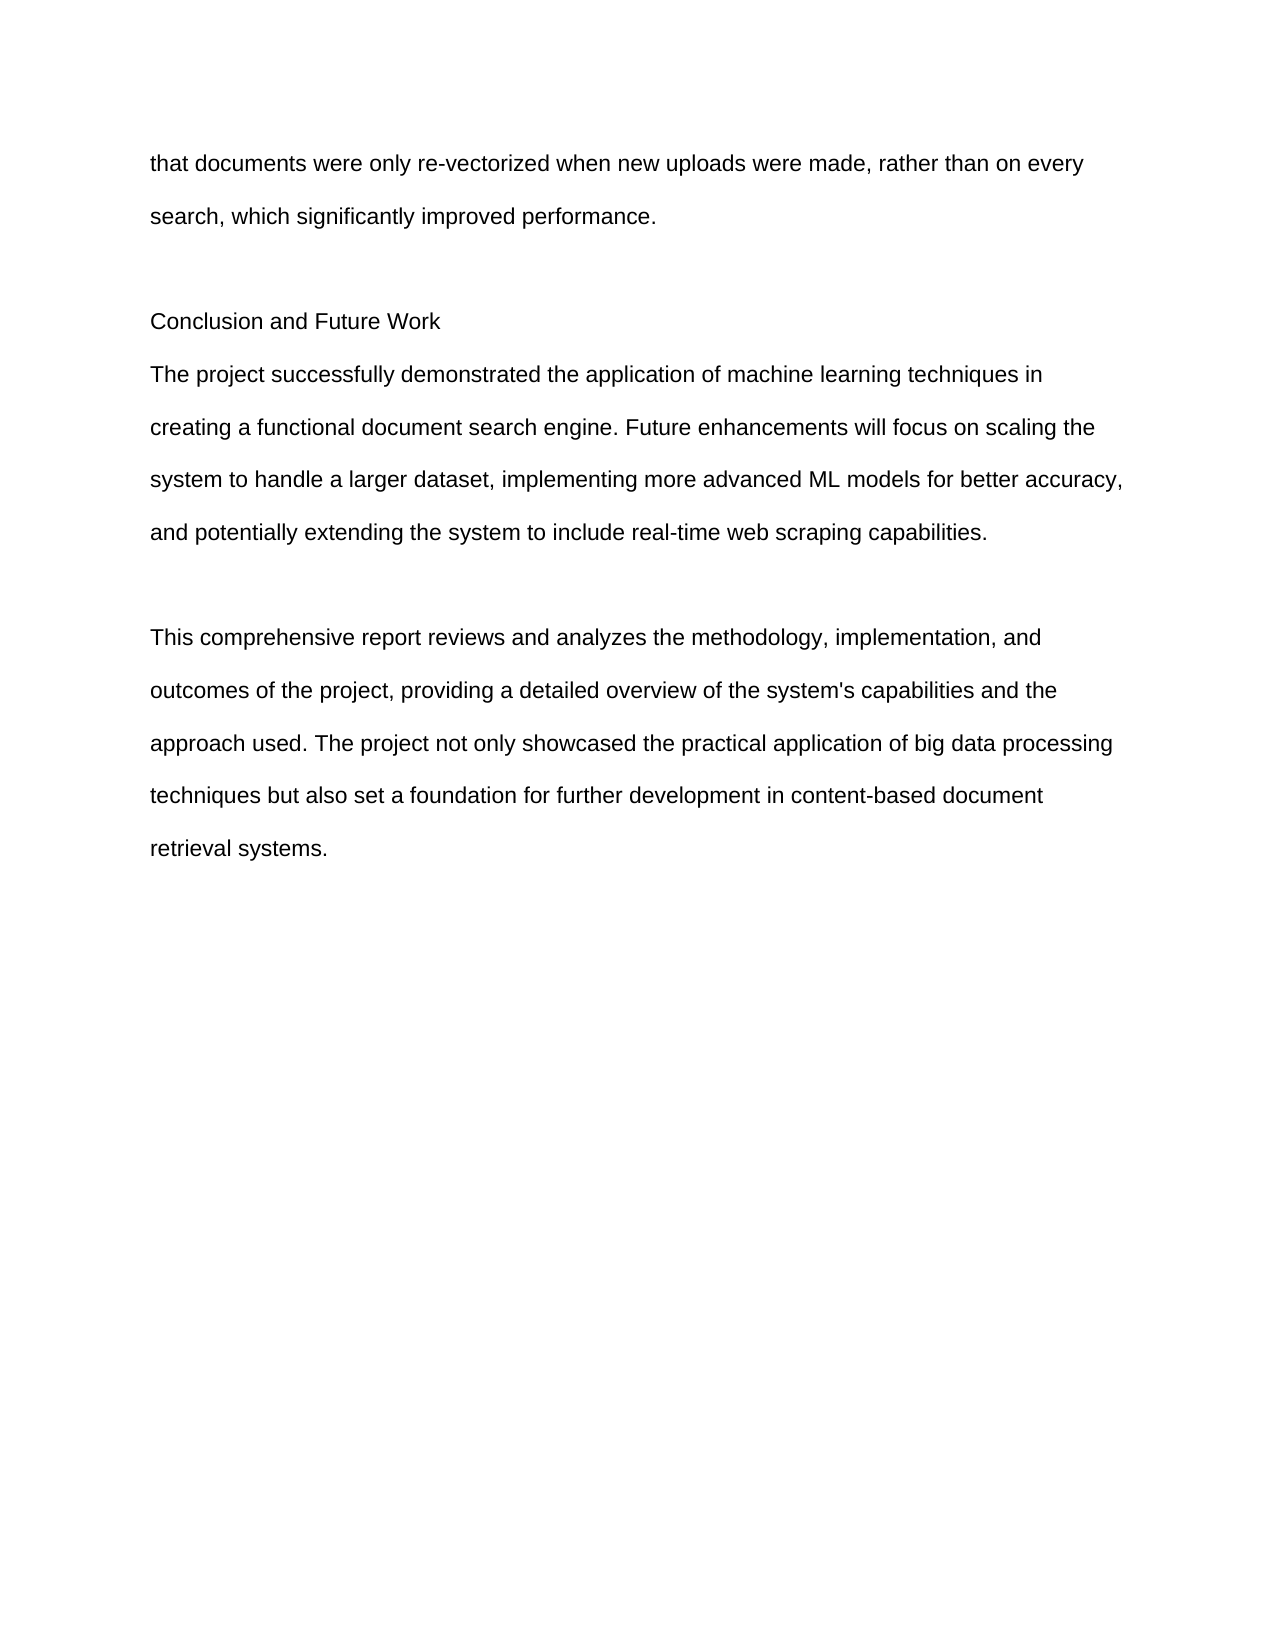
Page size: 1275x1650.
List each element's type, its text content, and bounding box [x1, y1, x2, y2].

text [150, 150, 1125, 229]
text The project successfully demonstrated the application of machine learning techniques in creating a functional document search engine. Future enhancements will focus on scaling the system to handle a larger dataset, implementing more advanced ML models for better accuracy, and potentially extending the system to include real-time web scraping capabilities. [150, 361, 1125, 545]
text This comprehensive report reviews and analyzes the methodology, implementation, and outcomes of the project, providing a detailed overview of the system's capabilities and the approach used. The project not only showcased the practical application of big data processing techniques but also set a foundation for further development in content-based document retrieval systems. [150, 624, 1125, 862]
text Conclusion and Future Work [150, 308, 1125, 334]
